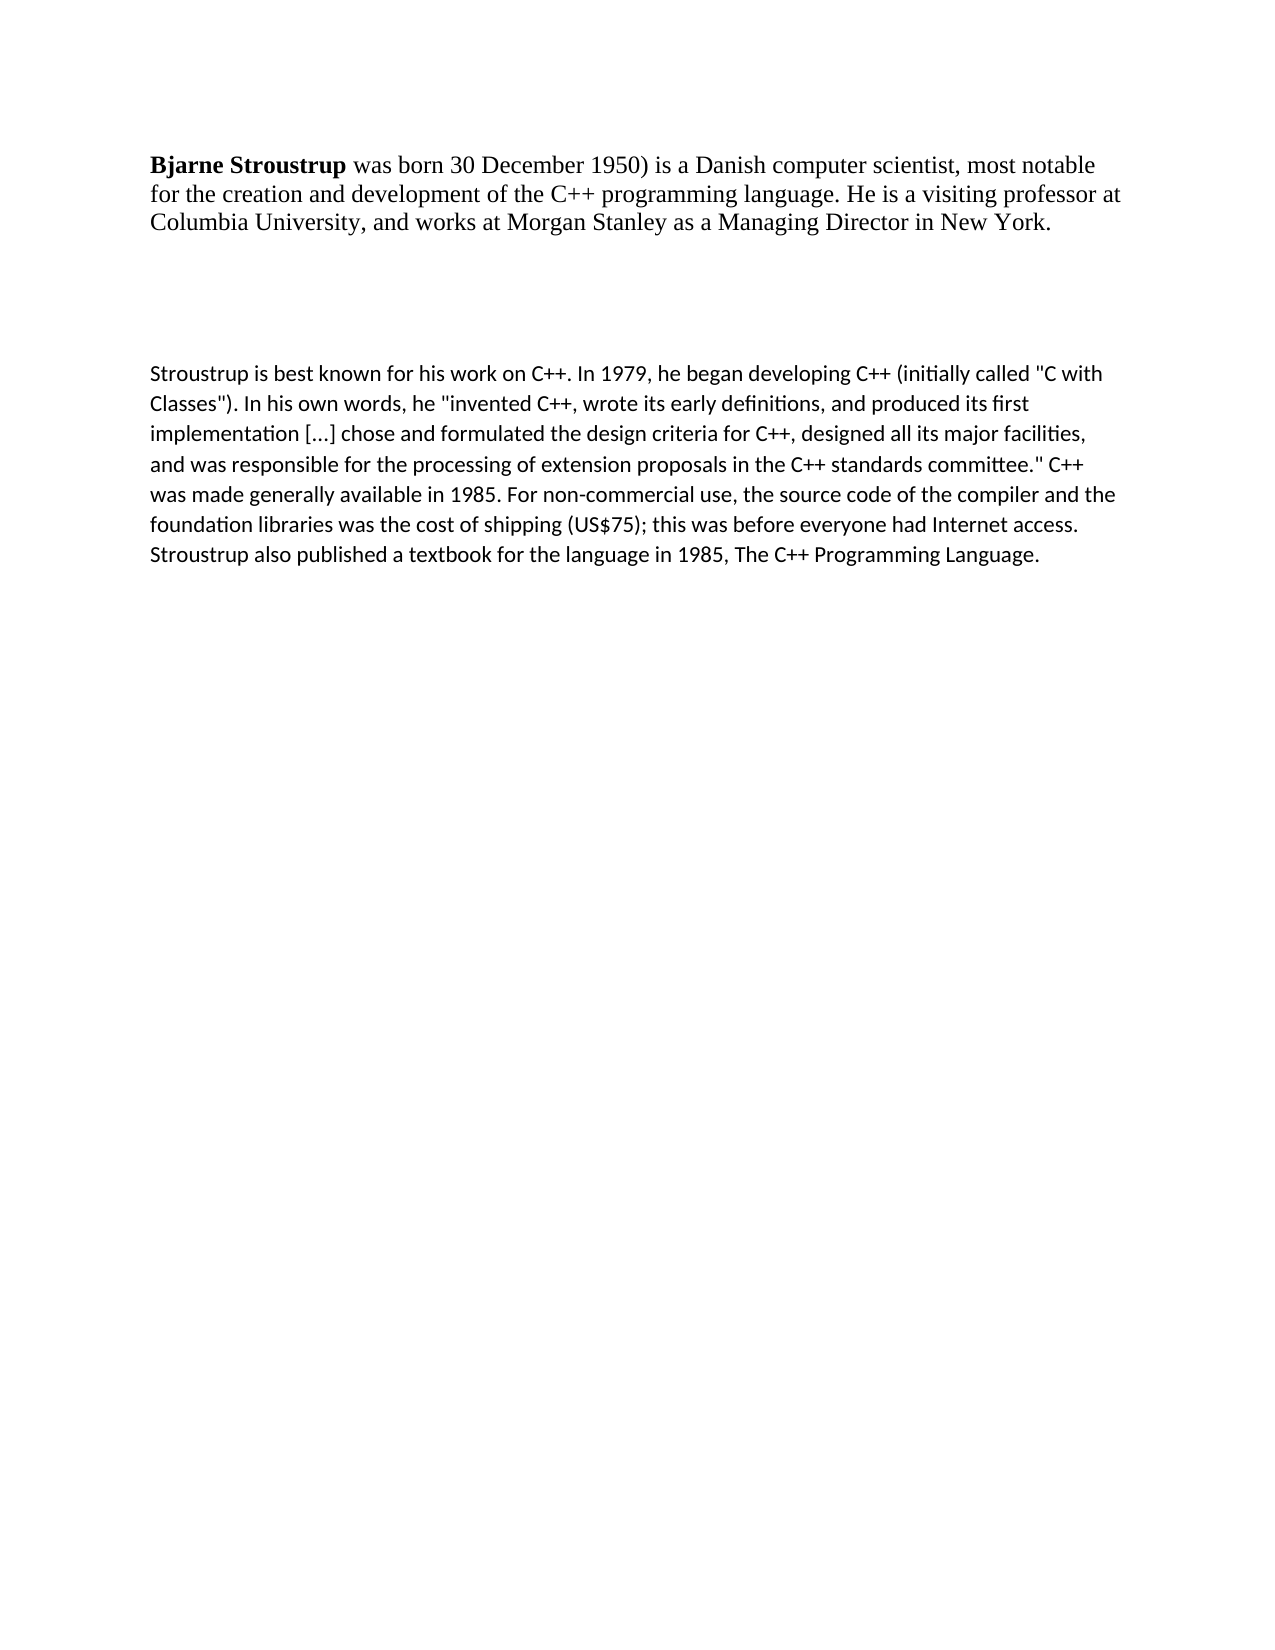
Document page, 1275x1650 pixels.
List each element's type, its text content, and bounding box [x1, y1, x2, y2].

text Bjarne Stroustrup was born 30 December 1950) is a Danish computer scientist, most notable for the creation and development of the C++ programming language. He is a visiting professor at Columbia University, and works at Morgan Stanley as a Managing Director in New York. [150, 150, 1125, 236]
text Stroustrup is best known for his work on C++. In 1979, he began developing C++ (initially called "C with Classes"). In his own words, he "invented C++, wrote its early definitions, and produced its first implementation [...] chose and formulated the design criteria for C++, designed all its major facilities, and was responsible for the processing of extension proposals in the C++ standards committee." C++ was made generally available in 1985. For non-commercial use, the source code of the compiler and the foundation libraries was the cost of shipping (US$75); this was before everyone had Internet access. Stroustrup also published a textbook for the language in 1985, The C++ Programming Language. [150, 359, 1125, 568]
